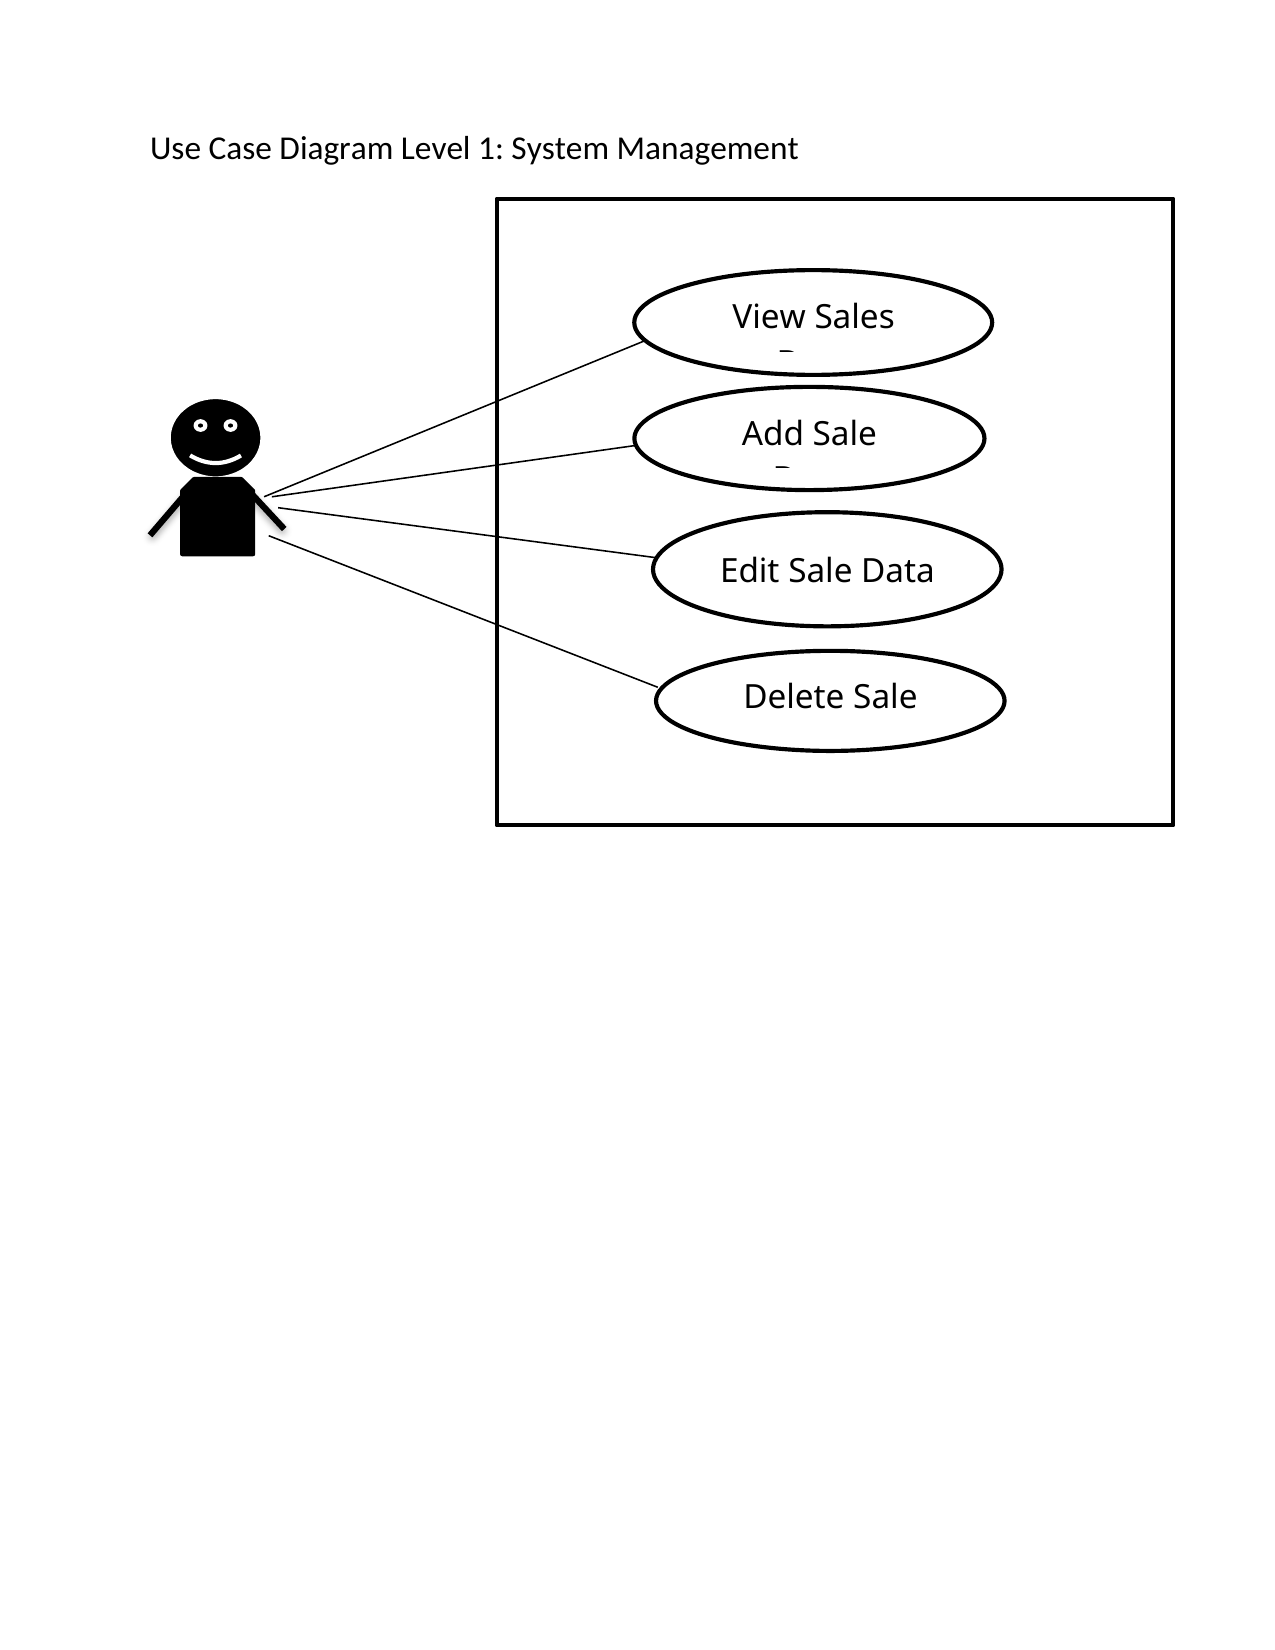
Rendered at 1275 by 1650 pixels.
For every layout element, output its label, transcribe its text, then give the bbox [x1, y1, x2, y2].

text Use Case Diagram Level 1: System Management [150, 127, 1125, 167]
